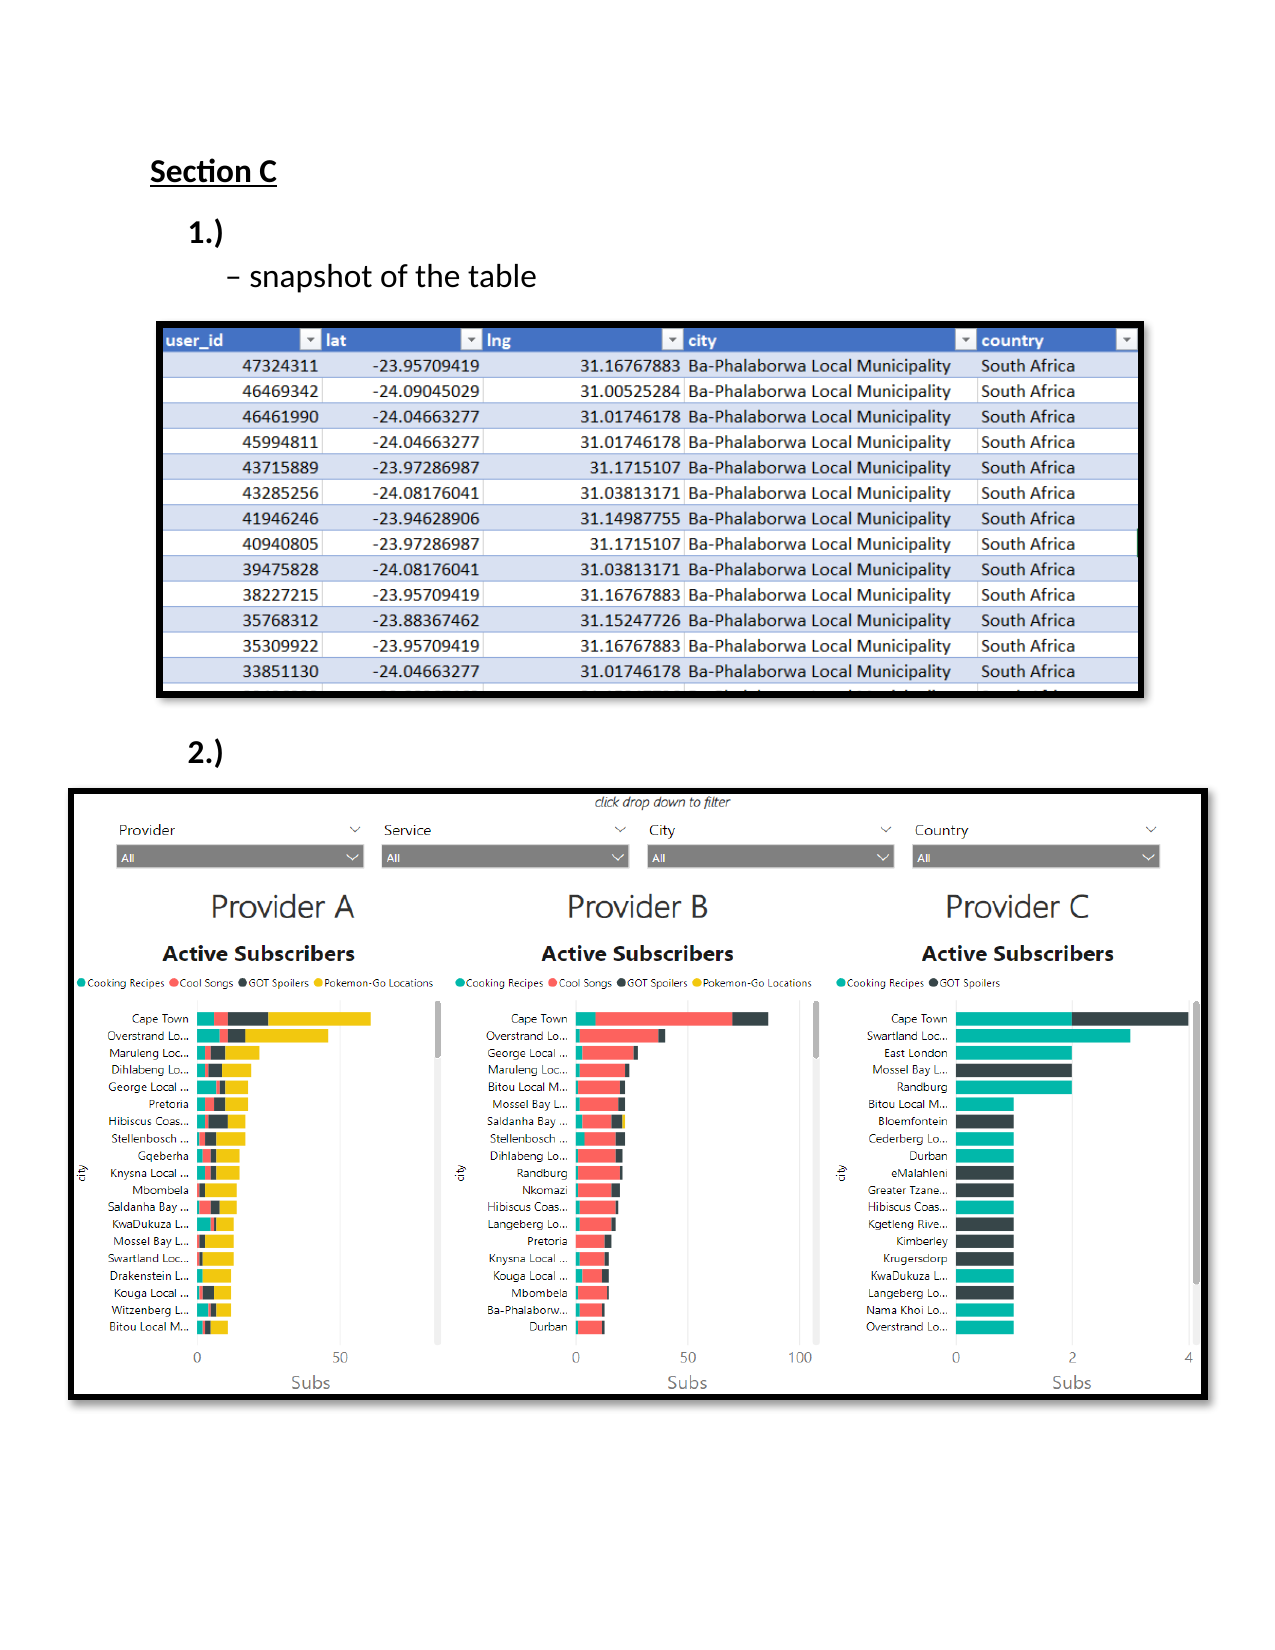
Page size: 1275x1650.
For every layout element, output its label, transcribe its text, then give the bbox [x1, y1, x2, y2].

picture [74, 794, 1201, 1394]
text Section C [150, 150, 1125, 191]
picture [163, 328, 1138, 691]
list – snapshot of the table [225, 254, 1125, 295]
